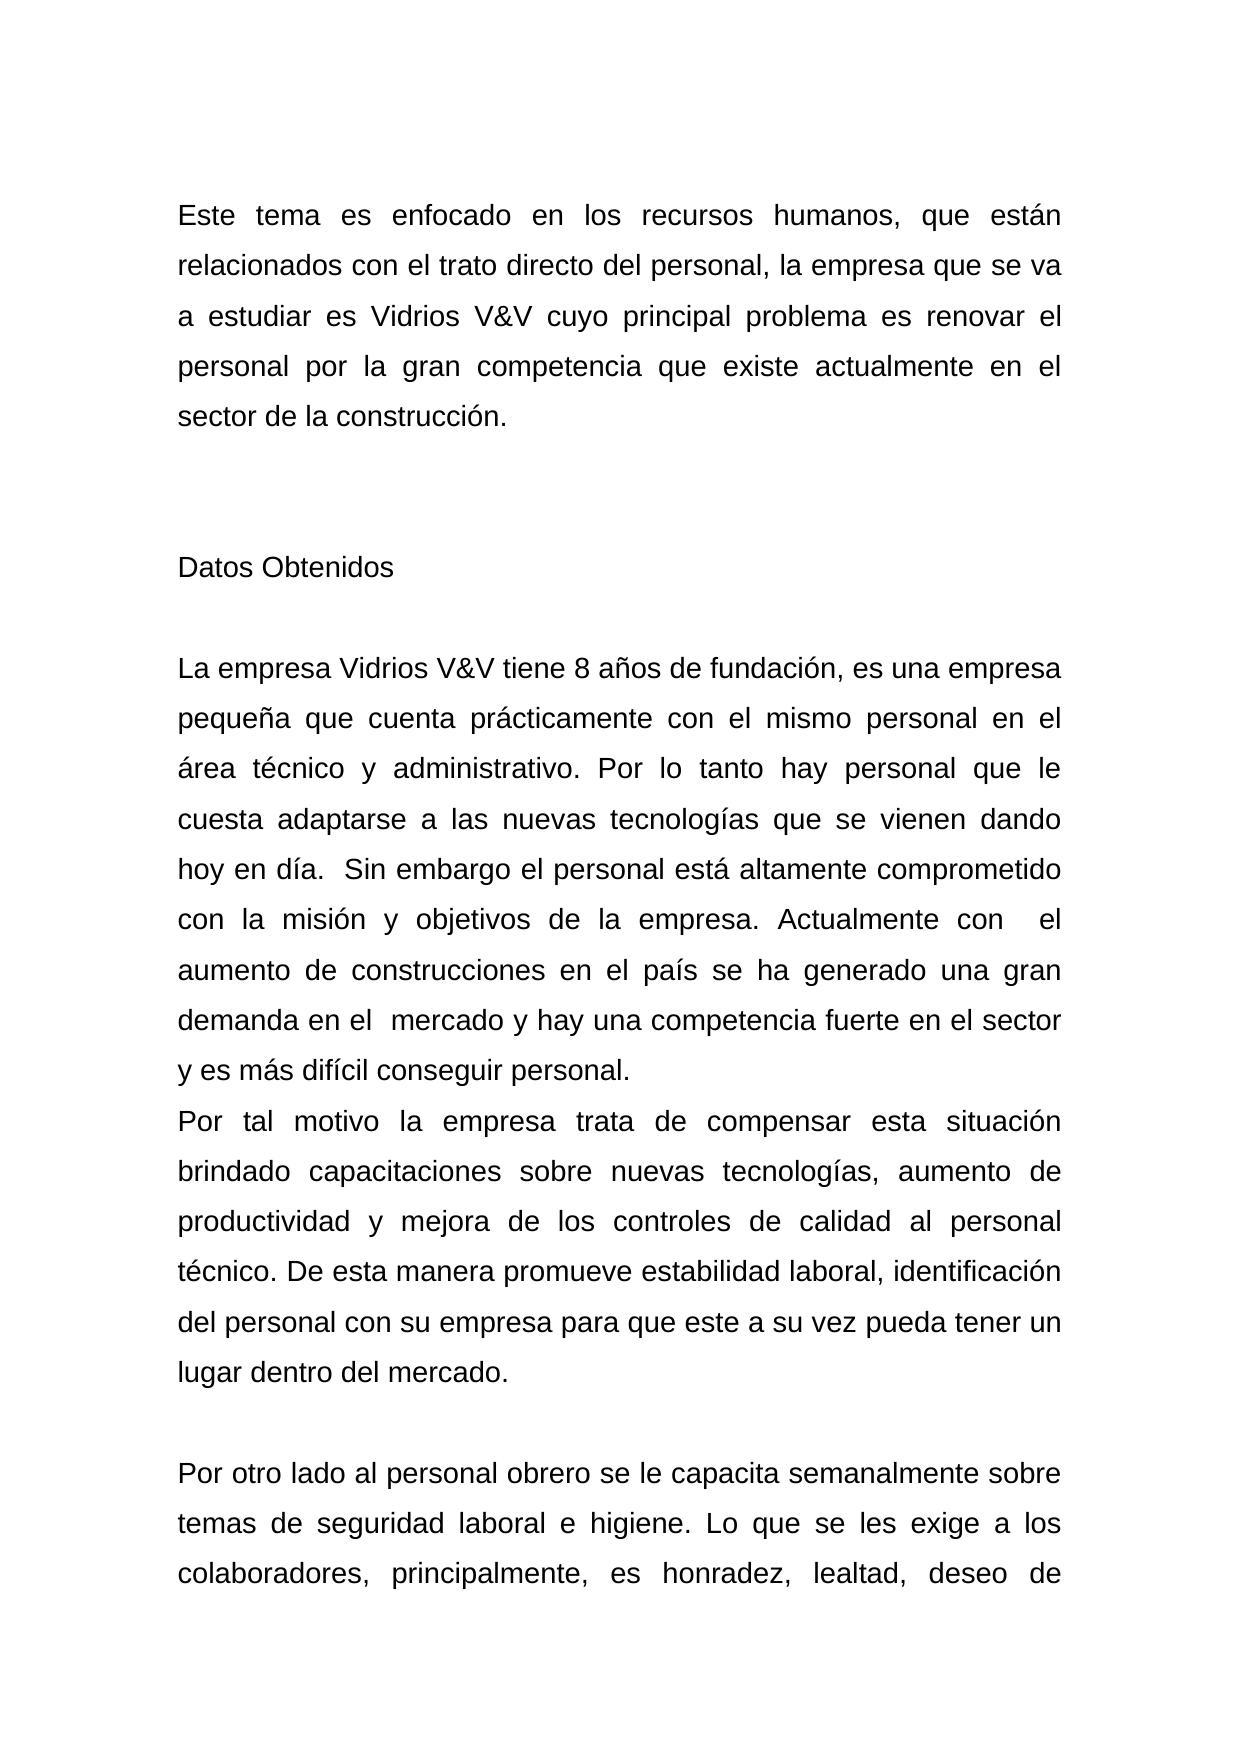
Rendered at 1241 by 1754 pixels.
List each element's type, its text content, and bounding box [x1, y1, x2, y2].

text La empresa Vidrios V&V tiene 8 años de fundación, es una empresa pequeña que cuenta prácticamente con el mismo personal en el área técnico y administrativo. Por lo tanto hay personal que le cuesta adaptarse a las nuevas tecnologías que se vienen dando hoy en día. Sin embargo el personal está altamente comprometido con la misión y objetivos de la empresa. Actualmente con el aumento de construcciones en el país se ha generado una gran demanda en el mercado y hay una competencia fuerte en el sector y es más difícil conseguir personal. [177, 651, 1063, 1087]
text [177, 1456, 1063, 1590]
text Este tema es enfocado en los recursos humanos, que están relacionados con el trato directo del personal, la empresa que se va a estudiar es Vidrios V&V cuyo principal problema es renovar el personal por la gran competencia que existe actualmente en el sector de la construcción. [177, 198, 1063, 433]
text Por tal motivo la empresa trata de compensar esta situación brindado capacitaciones sobre nuevas tecnologías, aumento de productividad y mejora de los controles de calidad al personal técnico. De esta manera promueve estabilidad laboral, identificación del personal con su empresa para que este a su vez pueda tener un lugar dentro del mercado. [177, 1103, 1063, 1389]
text Datos Obtenidos [177, 550, 1063, 584]
